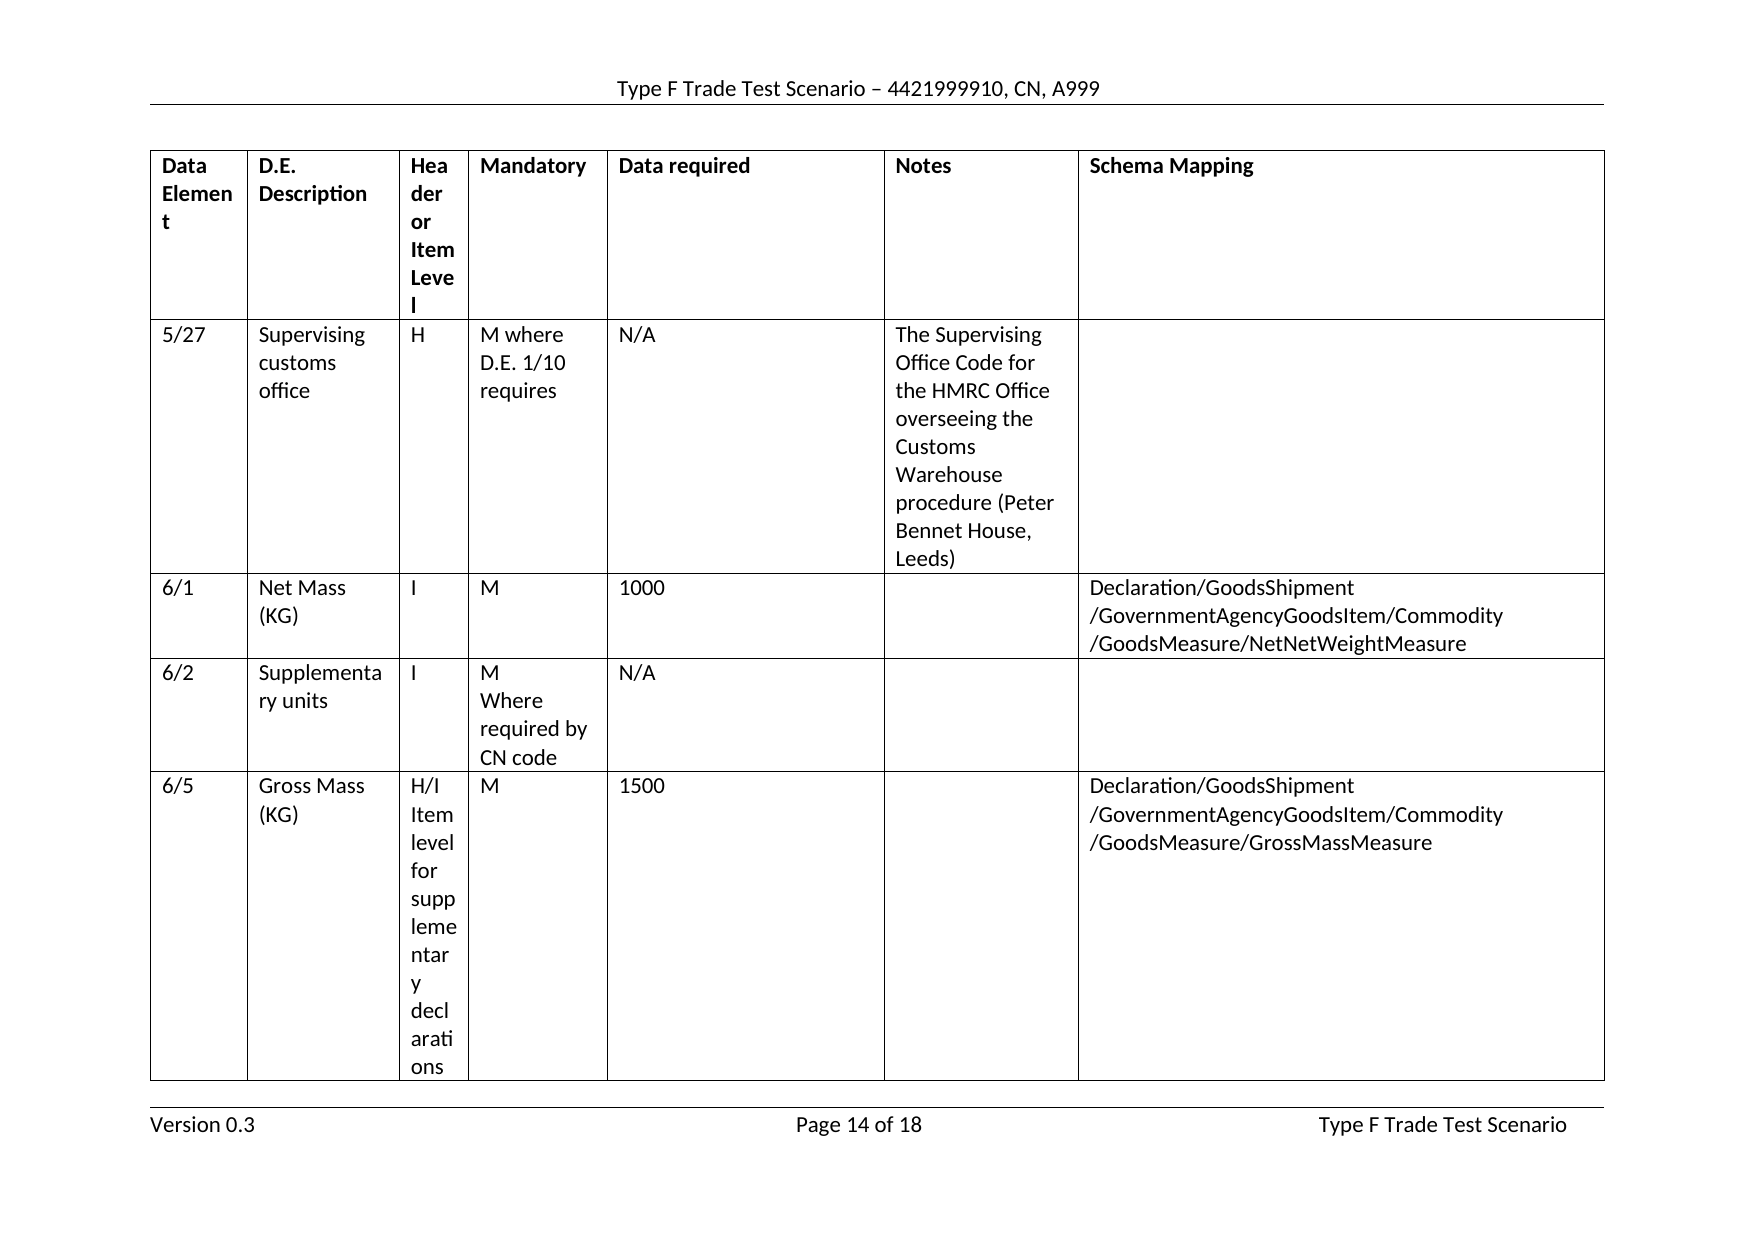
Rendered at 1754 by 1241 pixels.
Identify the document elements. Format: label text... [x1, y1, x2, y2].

table_cell 6/1 [151, 574, 247, 657]
table_cell [1079, 320, 1604, 572]
table_cell 1000 [608, 574, 884, 657]
table_header Mandatory [469, 151, 607, 319]
table_cell H/I Item level for supplementary declarations [400, 772, 468, 1080]
table_cell Supplementary units [248, 659, 399, 771]
table_cell 6/2 [151, 659, 247, 771]
table_cell N/A [608, 320, 884, 572]
table_header D.E. Description [248, 151, 399, 319]
table_cell Net Mass (KG) [248, 574, 399, 657]
table_cell M Where required by CN code [469, 659, 607, 771]
table_cell [1079, 659, 1604, 771]
table_header Data required [608, 151, 884, 319]
table_cell Supervising customs office [248, 320, 399, 572]
table_cell H [400, 320, 468, 572]
table_cell Declaration/GoodsShipment /GovernmentAgencyGoodsItem/Commodity /GoodsMeasure/GrossMassMeasure [1079, 772, 1604, 1080]
table_cell Gross Mass (KG) [248, 772, 399, 1080]
table_cell 6/5 [151, 772, 247, 1080]
table_cell [885, 659, 1078, 771]
table_cell M [469, 772, 607, 1080]
table_header Notes [885, 151, 1078, 319]
table_cell I [400, 659, 468, 771]
table_cell 1500 [608, 772, 884, 1080]
table_cell Declaration/GoodsShipment /GovernmentAgencyGoodsItem/Commodity /GoodsMeasure/NetNetWeightMeasure [1079, 574, 1604, 657]
table_header Schema Mapping [1079, 151, 1604, 319]
table_cell 5/27 [151, 320, 247, 572]
table_cell N/A [608, 659, 884, 771]
table_cell I [400, 574, 468, 657]
table_header Data Element [151, 151, 247, 319]
table_cell [885, 772, 1078, 1080]
table_cell M where D.E. 1/10 requires [469, 320, 607, 572]
table_header Header or Item Level [400, 151, 468, 319]
table_cell M [469, 574, 607, 657]
table_cell [885, 574, 1078, 657]
table_cell The Supervising Office Code for the HMRC Office overseeing the Customs Warehouse procedure (Peter Bennet House, Leeds) [885, 320, 1078, 572]
